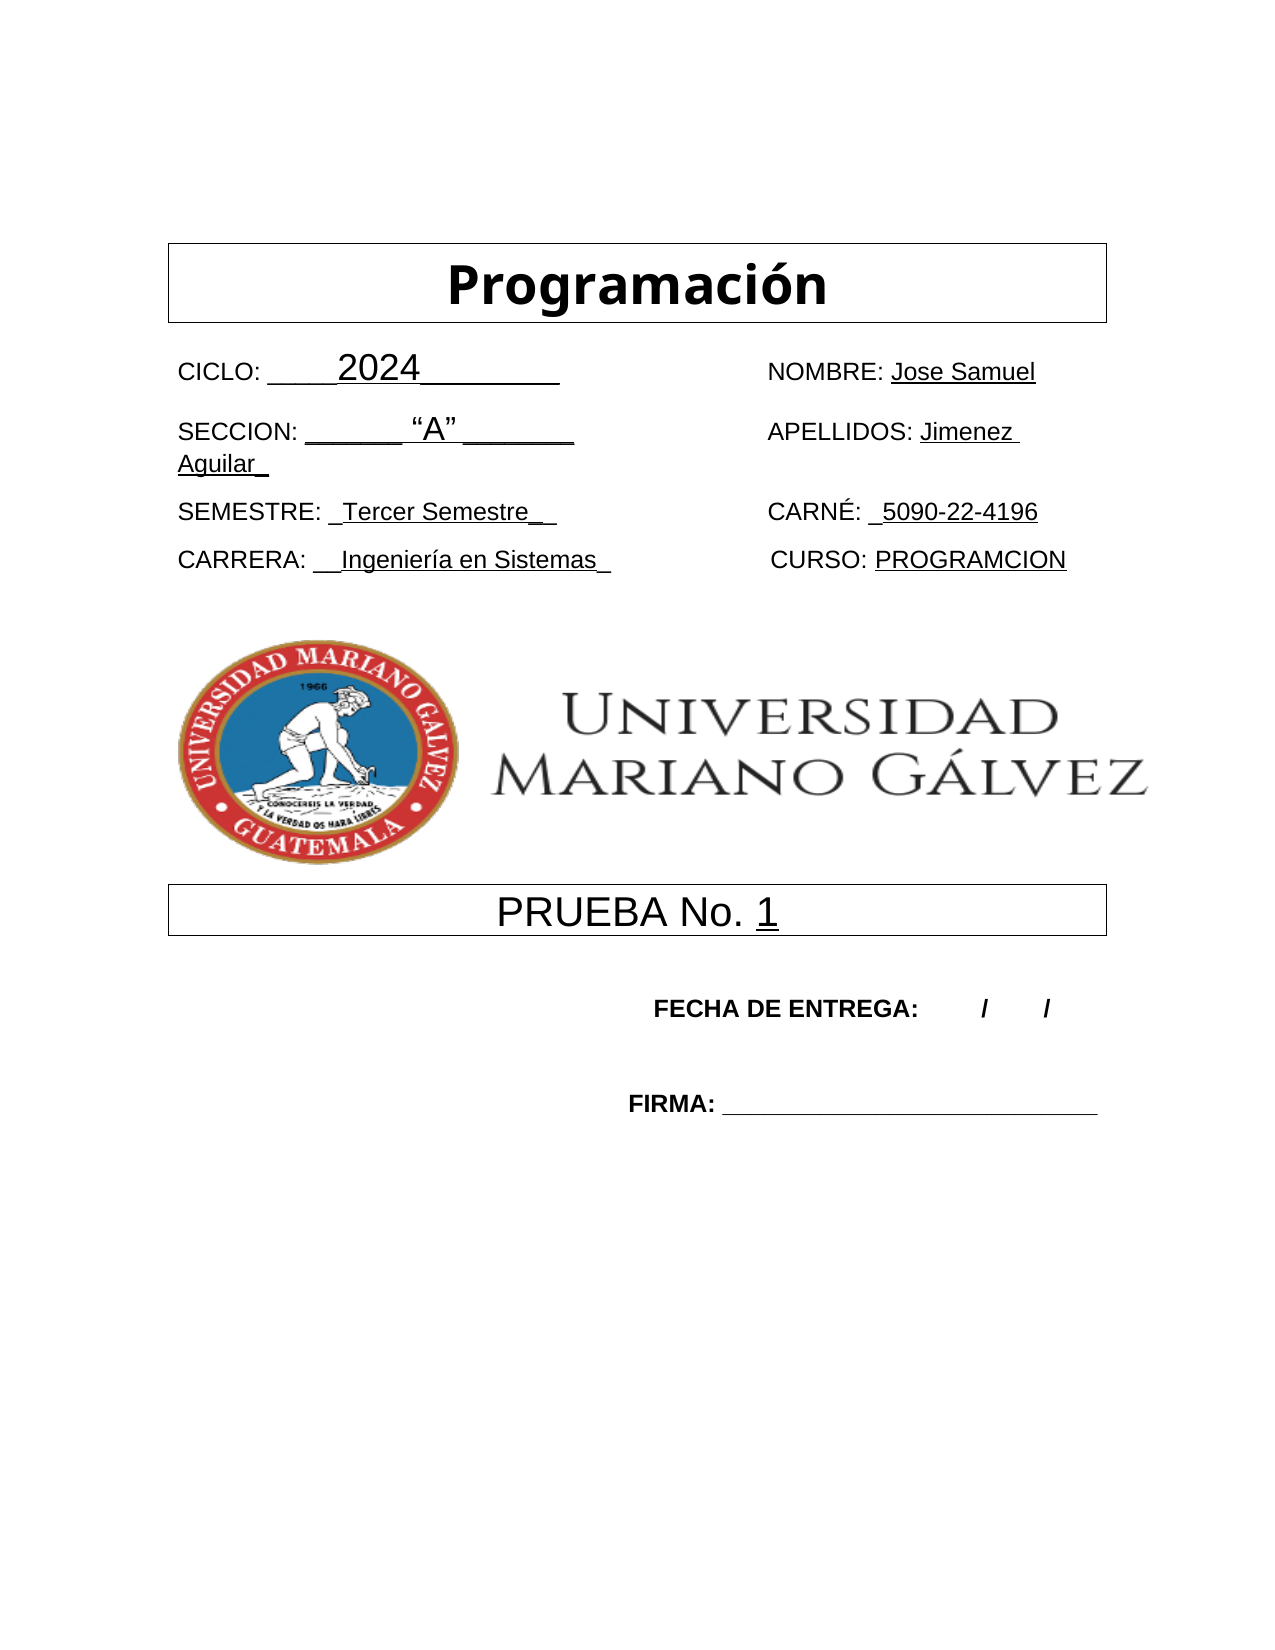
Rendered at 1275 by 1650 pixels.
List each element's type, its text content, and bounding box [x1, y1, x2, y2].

text CICLO: _____2024__________ NOMBRE: Jose Samuel [177, 346, 1098, 389]
text FECHA DE ENTREGA: / / [177, 994, 1098, 1022]
text SECCION: _______ “A” ________ APELLIDOS: Jimenez Aguilar_ [177, 409, 1098, 478]
text SEMESTRE: _Tercer Semestre__ CARNÉ: _5090-22-4196 [177, 497, 1098, 526]
text FIRMA: ___________________________ [177, 1089, 1098, 1118]
picture [177, 639, 1154, 866]
text Programación [169, 244, 1106, 322]
text PRUEBA No. 1 [169, 885, 1106, 935]
text CARRERA: __Ingeniería en Sistemas_ CURSO: PROGRAMCION [177, 545, 1098, 574]
